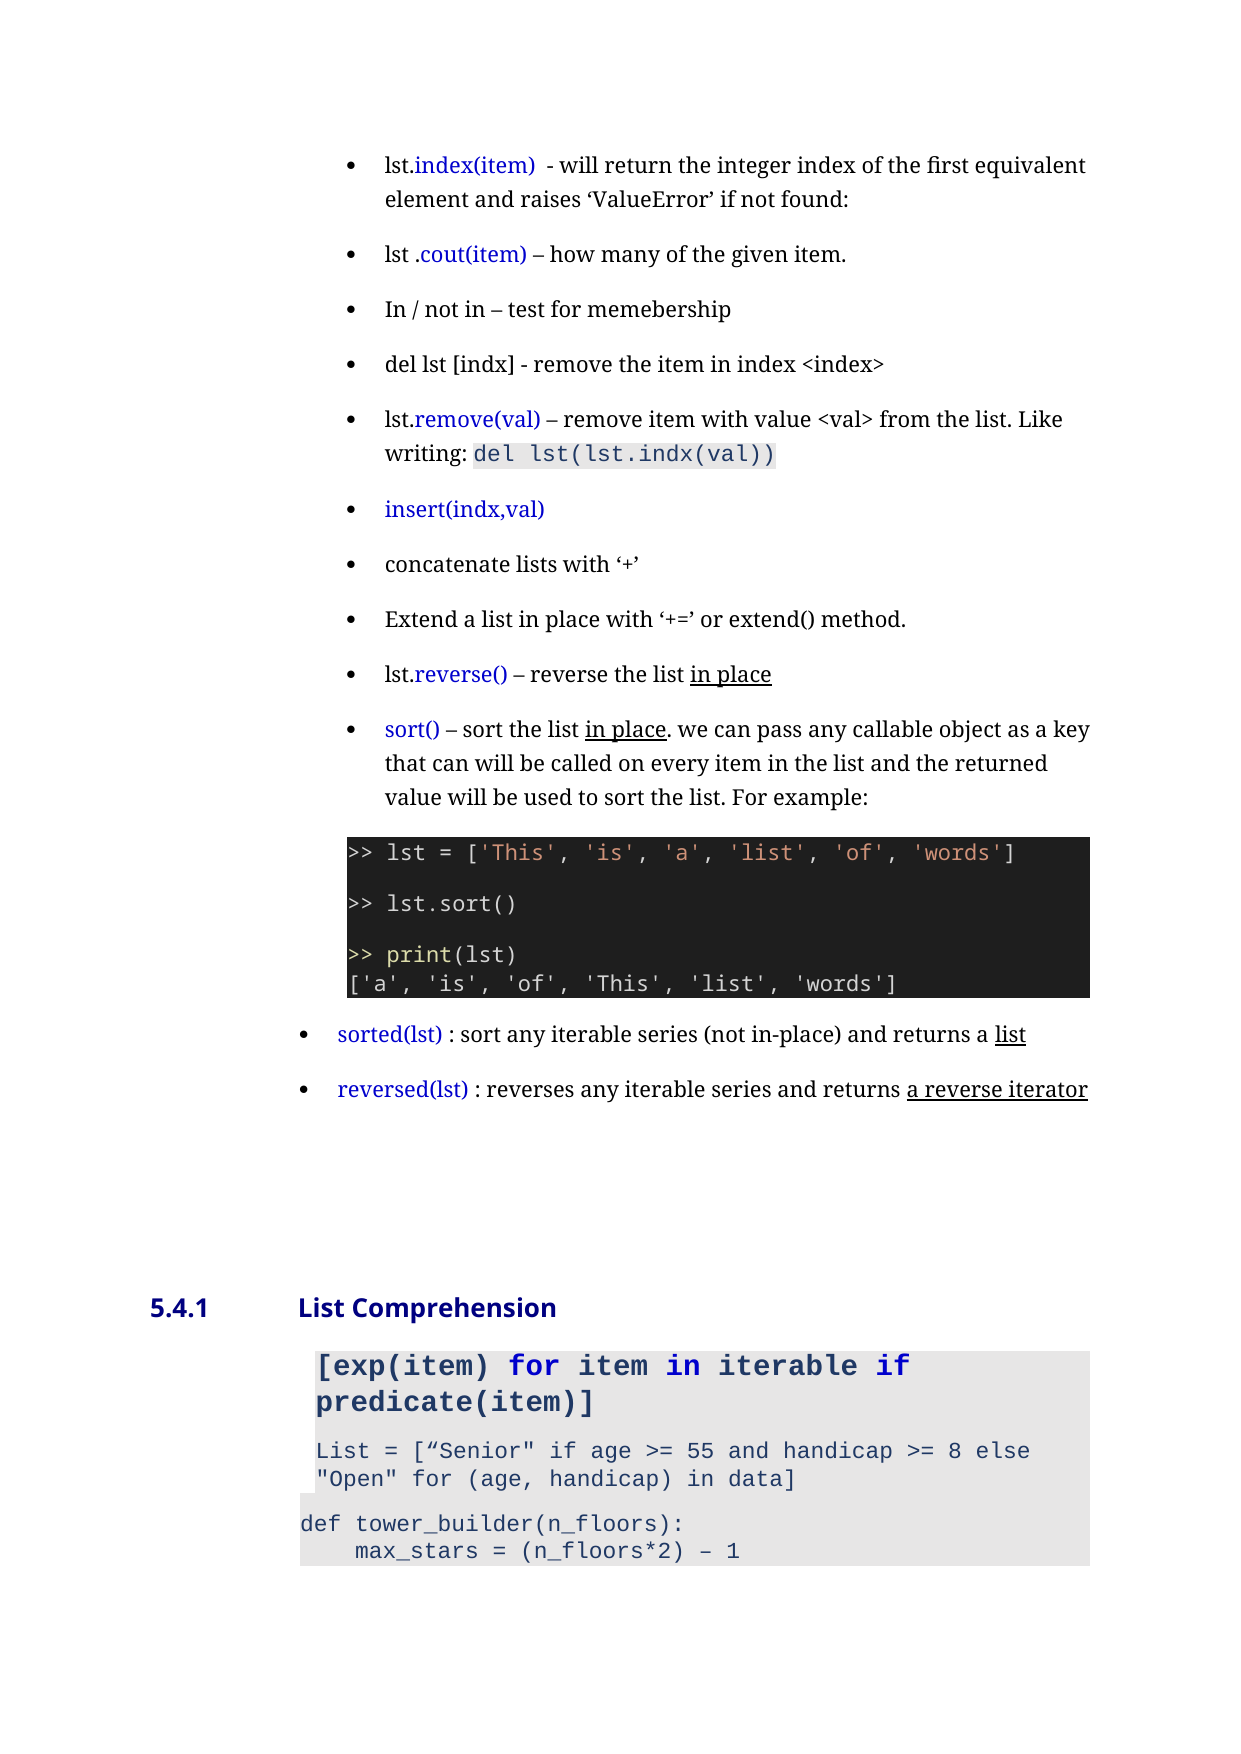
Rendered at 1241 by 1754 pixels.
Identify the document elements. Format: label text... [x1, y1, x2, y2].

text [exp(item) for item in iterable if predicate(item)] [315, 1351, 1090, 1420]
text >> lst.sort() [347, 888, 1090, 918]
list insert(indx,val) [347, 494, 1090, 524]
list Extend a list in place with ‘+=’ or extend() method. [347, 604, 1090, 634]
list del lst [indx] - remove the item in index <index> [347, 349, 1090, 379]
list sorted(lst) : sort any iterable series (not in-place) and returns a list [300, 1019, 1090, 1049]
text List = [“Senior" if age >= 55 and handicap >= 8 else "Open" for (age, handicap) in data] [315, 1439, 1090, 1493]
list In / not in – test for memebership [347, 294, 1090, 324]
list lst.reverse() – reverse the list in place [347, 659, 1090, 689]
list concatenate lists with ‘+’ [347, 549, 1090, 579]
text >> lst = ['This', 'is', 'a', 'list', 'of', 'words'] [347, 837, 1090, 867]
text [300, 1512, 1090, 1566]
text >> print(lst) ['a', 'is', 'of', 'This', 'list', 'words'] [347, 938, 1090, 998]
list lst.index(item) - will return the integer index of the first equivalent element and raises ‘ValueError’ if not found: [347, 150, 1090, 214]
list sort() – sort the list in place. we can pass any callable object as a key that can will be called on every item in the list and the returned value will be used to sort the list. For example: [347, 714, 1090, 812]
subtitle List Comprehension [150, 1290, 1090, 1325]
list lst.remove(val) – remove item with value <val> from the list. Like writing: del lst(lst.indx(val)) [347, 404, 1090, 469]
list lst .cout(item) – how many of the given item. [347, 239, 1090, 269]
list reversed(lst) : reverses any iterable series and returns a reverse iterator [300, 1074, 1090, 1104]
